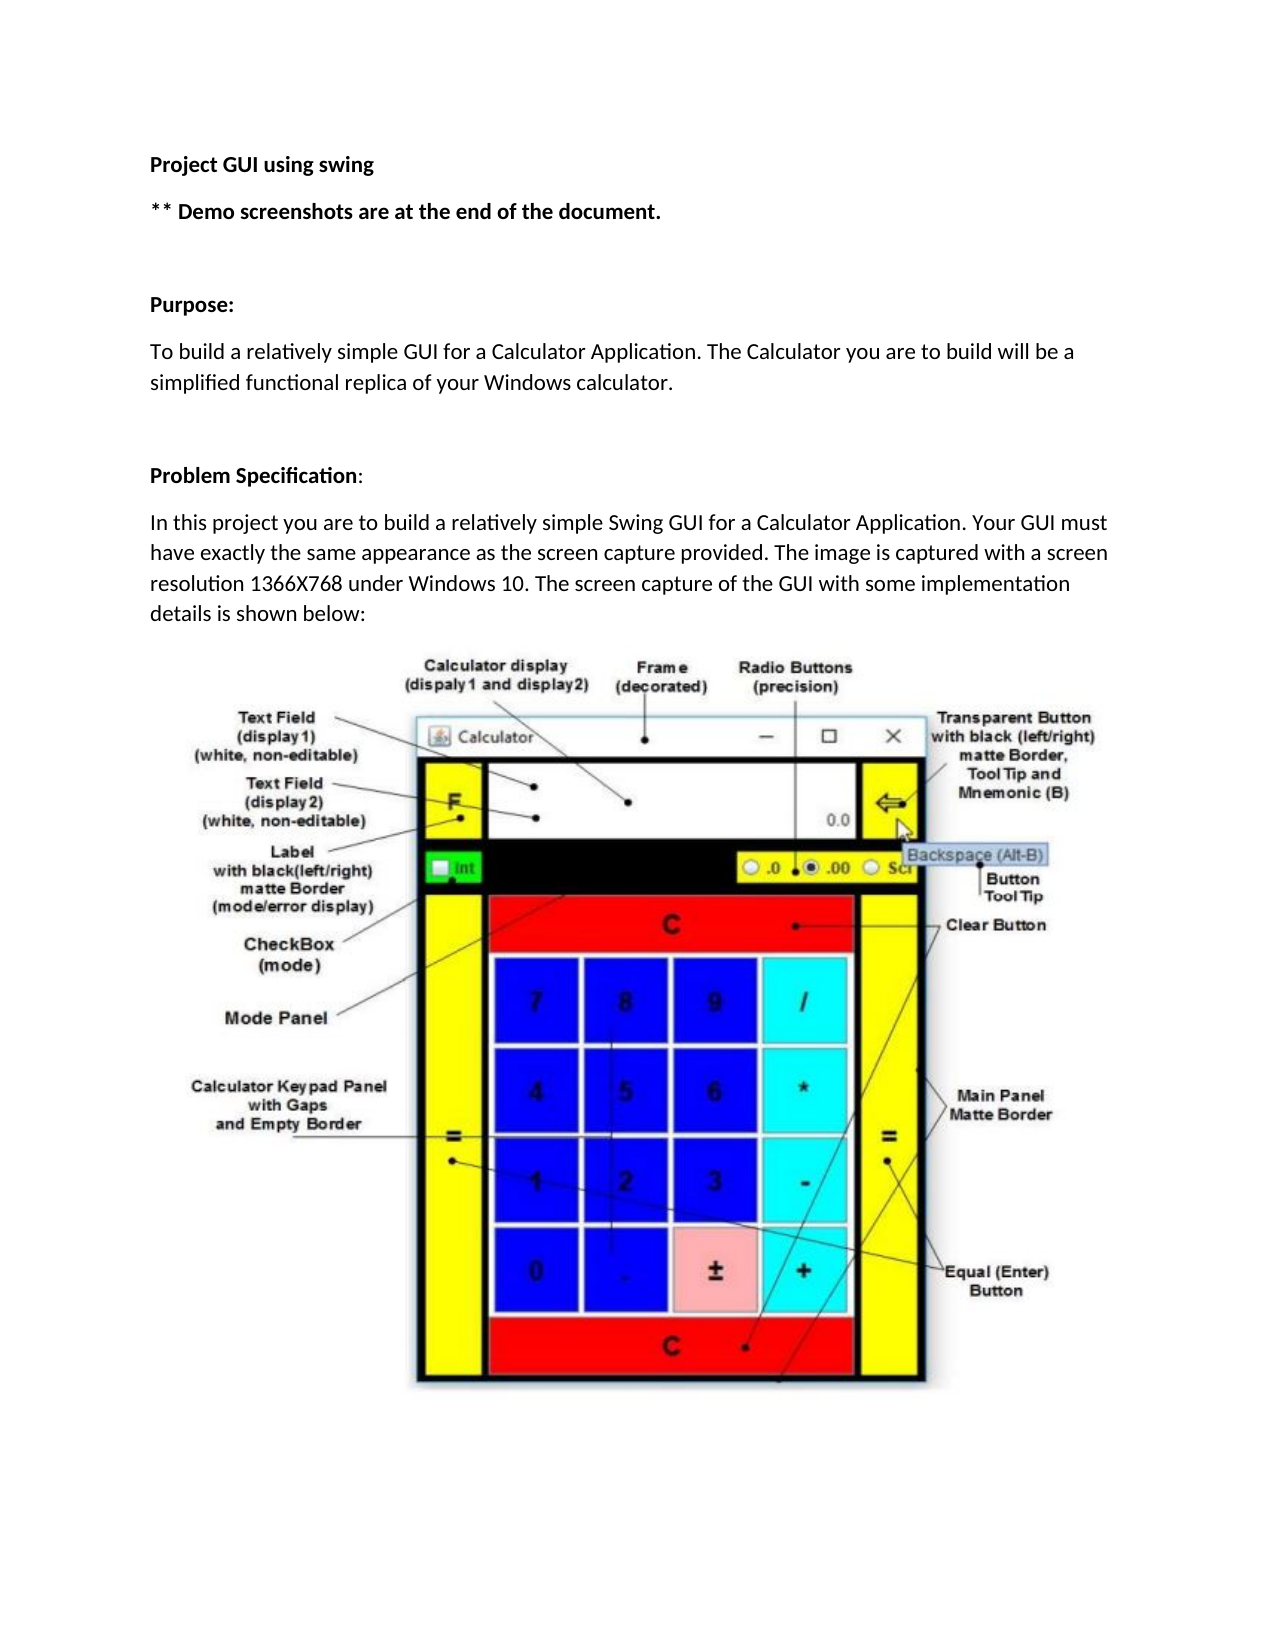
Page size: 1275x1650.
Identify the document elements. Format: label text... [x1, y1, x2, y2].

text Purpose: [150, 291, 1125, 319]
picture [150, 645, 1125, 1401]
text Project GUI using swing [150, 150, 1125, 178]
text ** Demo screenshots are at the end of the document. [150, 197, 1125, 225]
text To build a relatively simple GUI for a Calculator Application. The Calculator you are to build will be a simplified functional replica of your Windows calculator. [150, 337, 1125, 396]
text Problem Specification: [150, 461, 1125, 489]
text In this project you are to build a relatively simple Swing GUI for a Calculator Application. Your GUI must have exactly the same appearance as the screen capture provided. The image is captured with a screen resolution 1366X768 under Windows 10. The screen capture of the GUI with some implementation details is shown below: [150, 508, 1125, 627]
